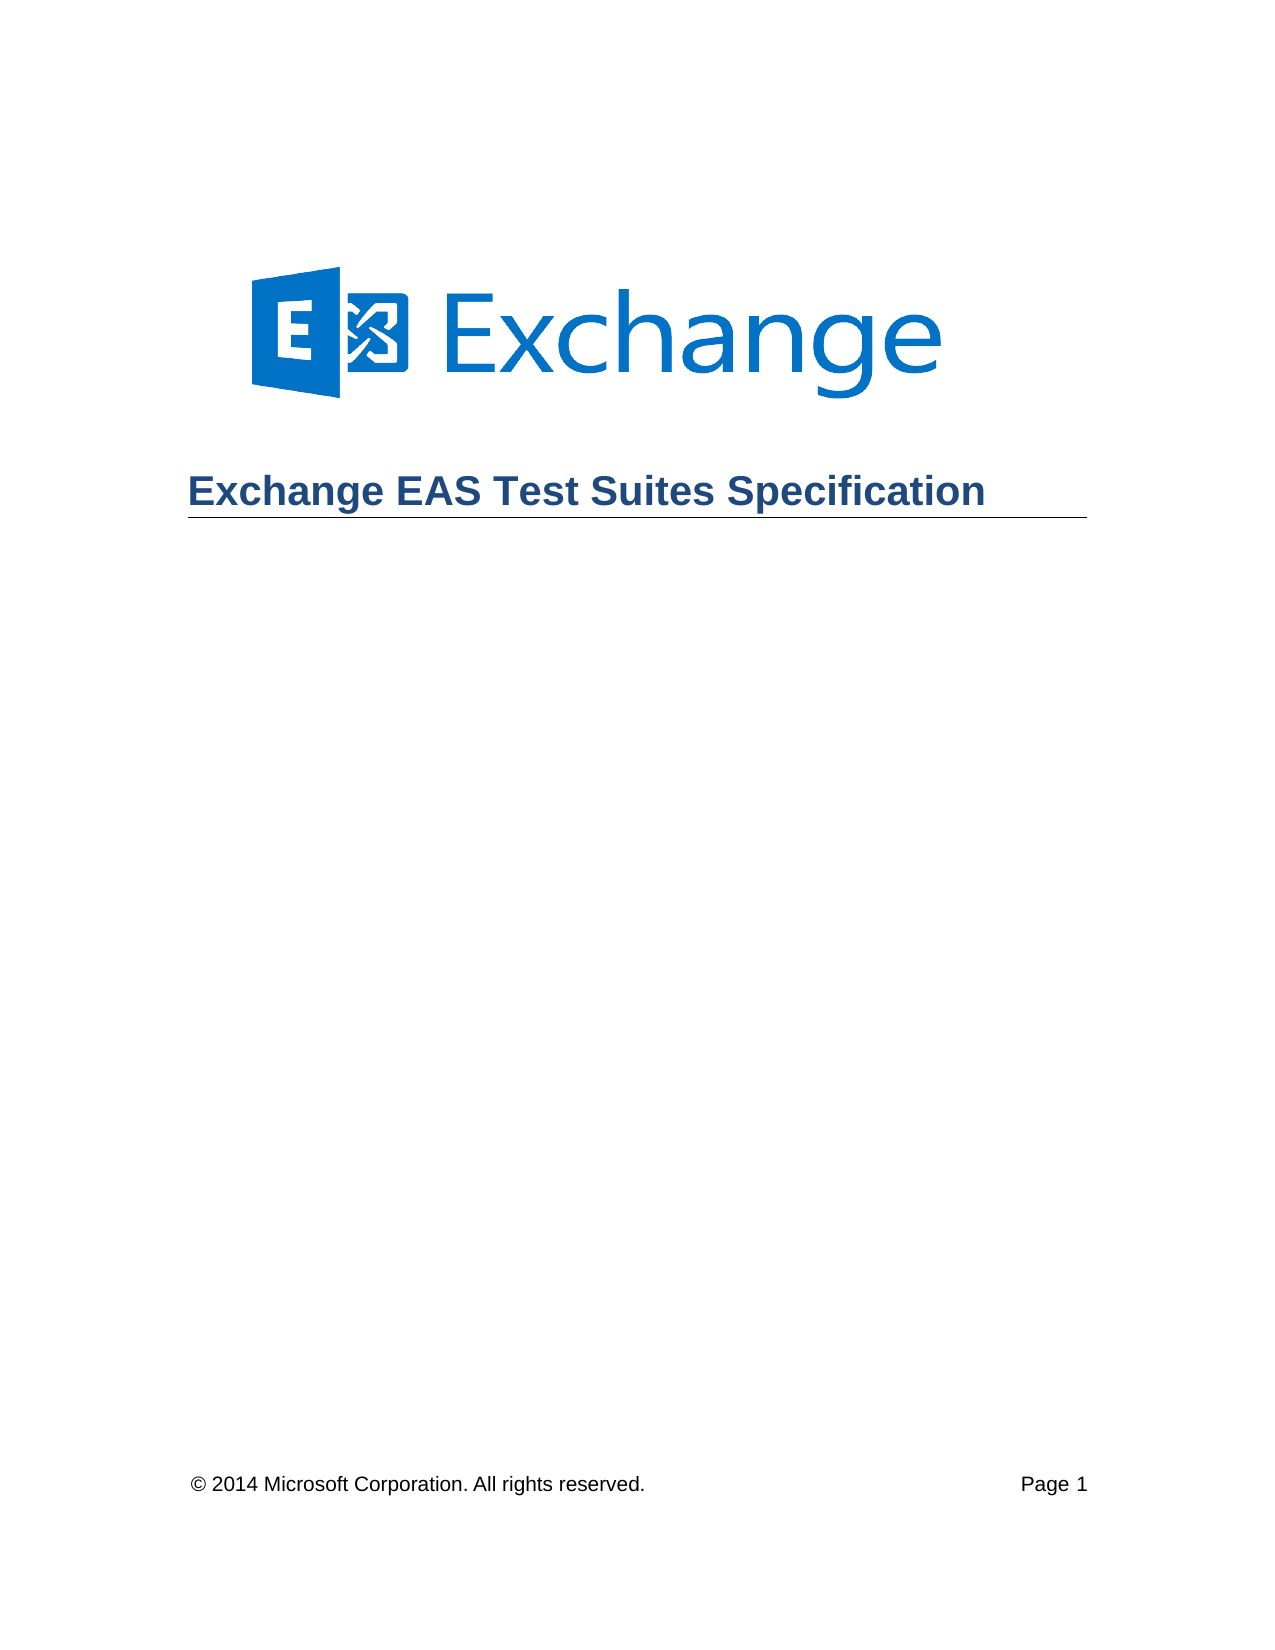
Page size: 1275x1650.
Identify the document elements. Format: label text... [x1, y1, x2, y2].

picture [187, 210, 1005, 455]
text Exchange EAS Test Suites Specification [187, 467, 1087, 518]
